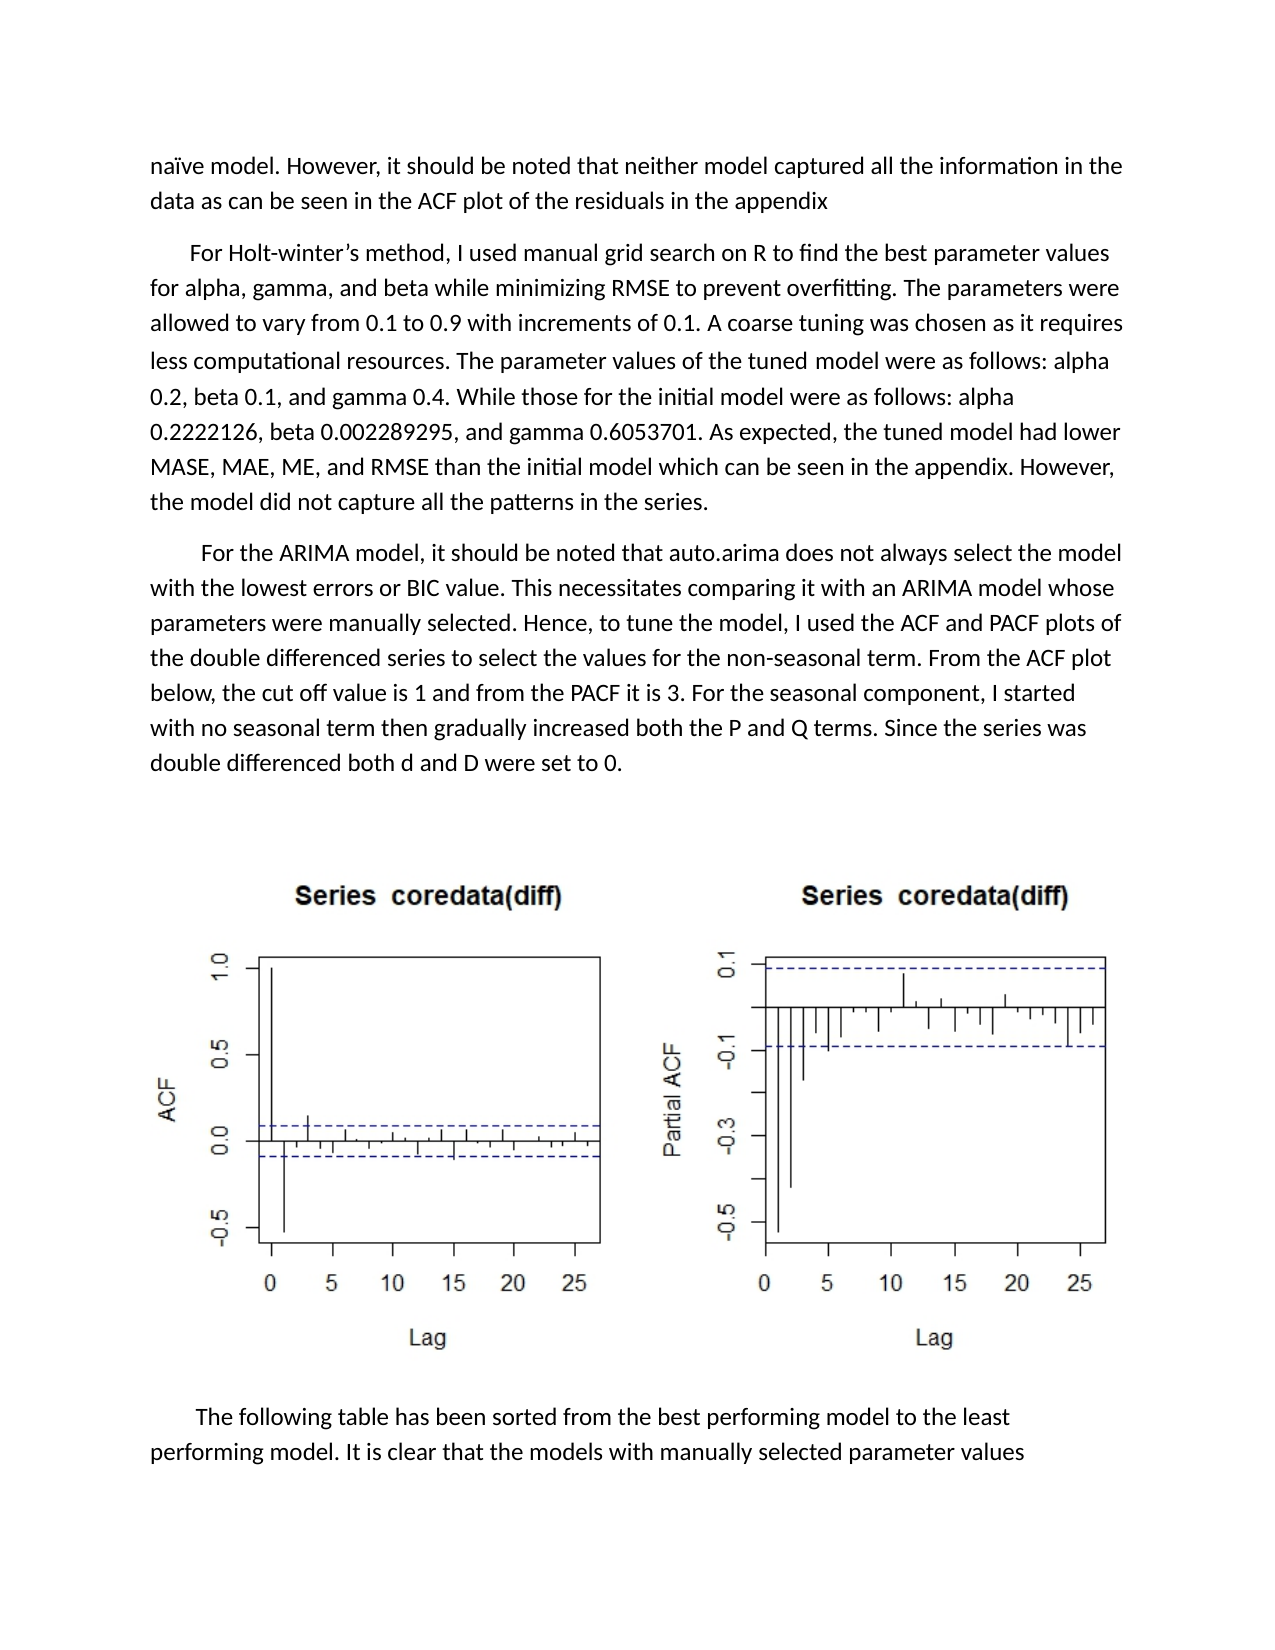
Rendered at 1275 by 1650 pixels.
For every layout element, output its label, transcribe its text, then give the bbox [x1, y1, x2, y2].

picture [150, 762, 1162, 1293]
text For Holt-winter’s method, I used manual grid search on R to find the best parameter values for alpha, gamma, and beta while minimizing RMSE to prevent overfitting. The parameters were allowed to vary from 0.1 to 0.9 with increments of 0.1. A coarse tuning was chosen as it requires less computational resources. The parameter values of the tuned model were as follows: alpha 0.2, beta 0.1, and gamma 0.4. While those for the initial model were as follows: alpha 0.2222126, beta 0.002289295, and gamma 0.6053701. As expected, the tuned model had lower MASE, MAE, ME, and RMSE than the initial model which can be seen in the appendix. However, the model did not capture all the patterns in the series. [150, 150, 1125, 430]
text For the ARIMA model, it should be noted that auto.arima does not always select the model with the lowest errors or BIC value. This necessitates comparing it with an ARIMA model whose parameters were manually selected. Hence, to tune the model, I used the ACF and PACF plots of the double differenced series to select the values for the non-seasonal term. From the ACF plot below, the cut off value is 1 and from the PACF it is 3. For the seasonal component, I started with no seasonal term then gradually increased both the P and Q terms. Since the series was double differenced both d and D were set to 0. [150, 451, 1125, 691]
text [150, 1314, 1125, 1484]
